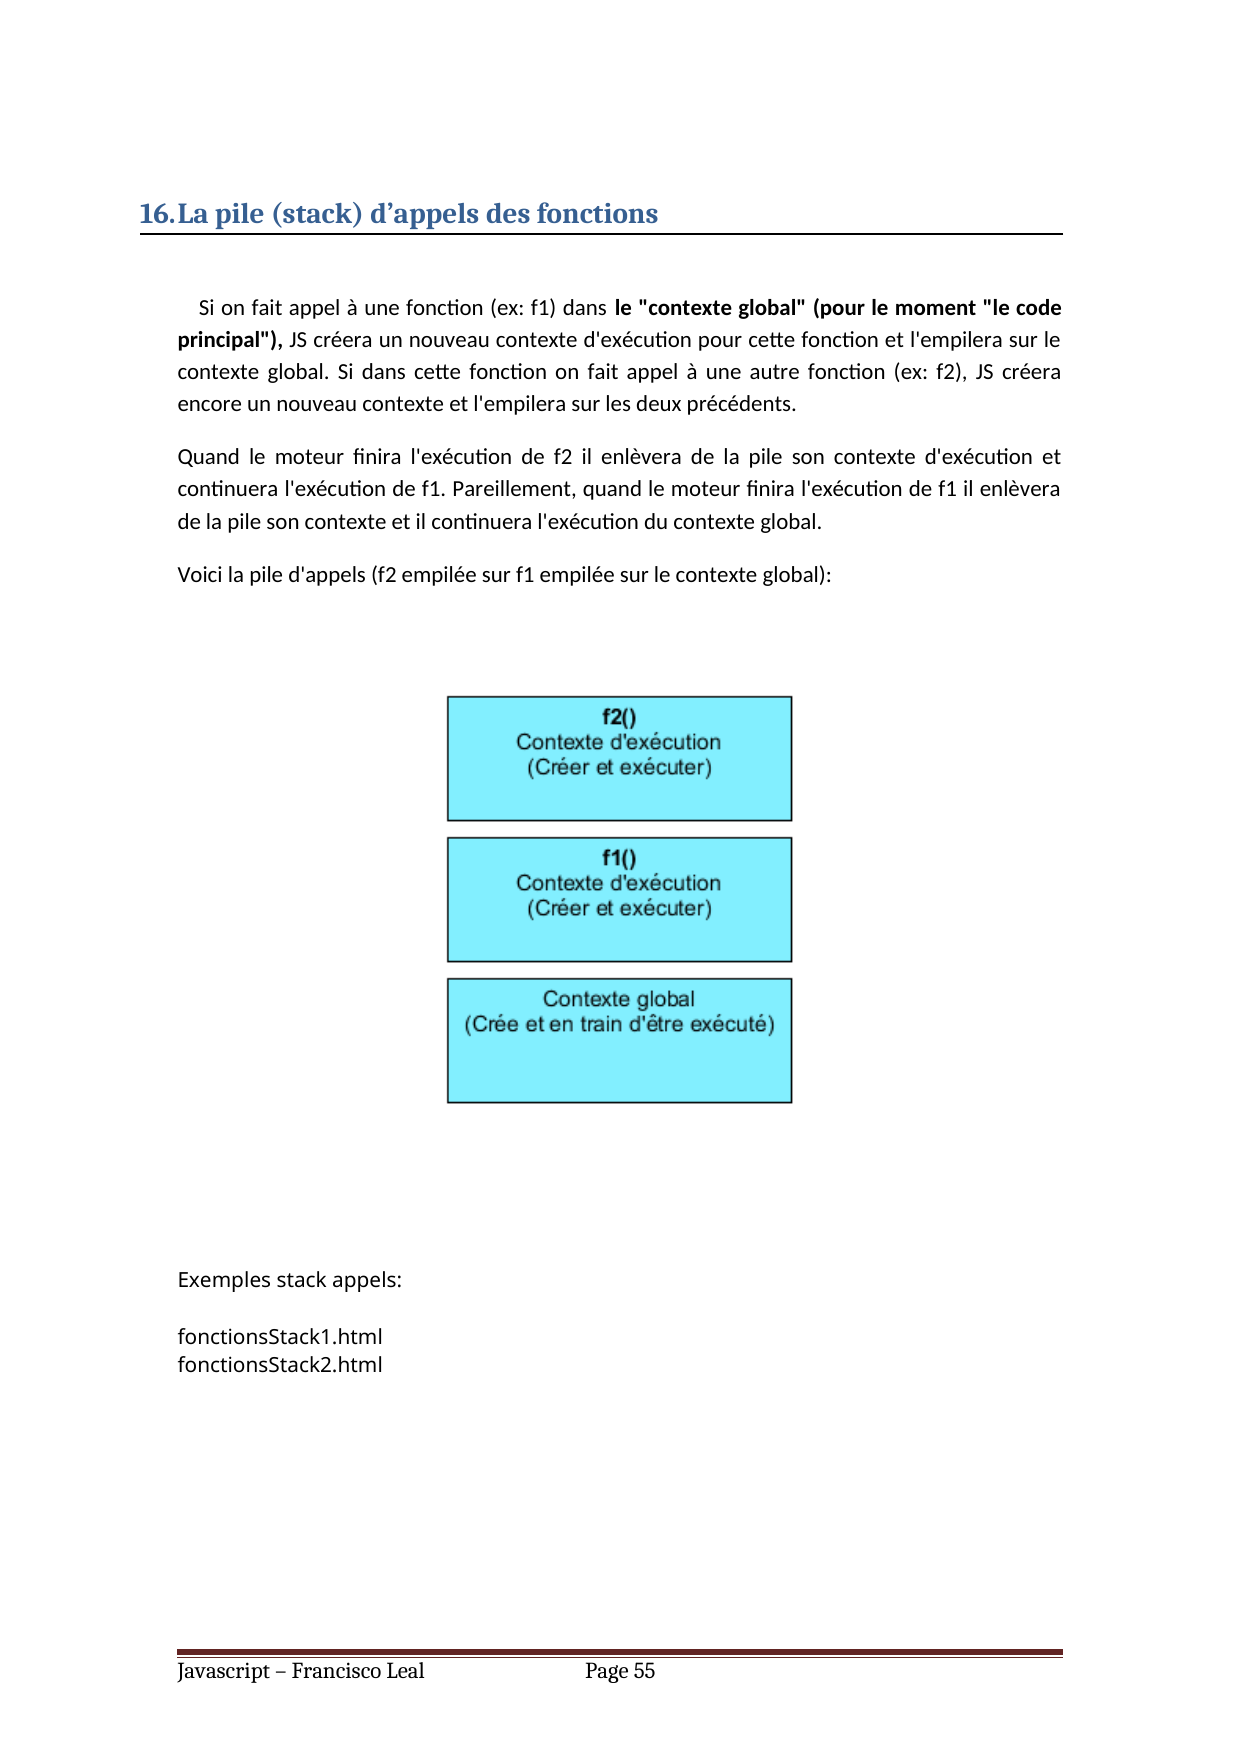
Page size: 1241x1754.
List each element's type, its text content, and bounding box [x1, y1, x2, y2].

text Si on fait appel à une fonction (ex: f1) dans le "contexte global" (pour le moment "le code principal"), JS créera un nouveau contexte d'exécution pour cette fonction et l'empilera sur le contexte global. Si dans cette fonction on fait appel à une autre fonction (ex: f2), JS créera encore un nouveau contexte et l'empilera sur les deux précédents. [177, 293, 1063, 417]
subtitle Exemples stack appels: [177, 1266, 1063, 1294]
text Voici la pile d'appels (f2 empilée sur f1 empilée sur le contexte global): [177, 560, 1063, 588]
subtitle fonctionsStack1.html [177, 1322, 1063, 1351]
subtitle fonctionsStack2.html [177, 1351, 1063, 1379]
subtitle La pile (stack) d’appels des fonctions [140, 198, 1063, 233]
text Quand le moteur finira l'exécution de f2 il enlèvera de la pile son contexte d'exécution et continuera l'exécution de f1. Pareillement, quand le moteur finira l'exécution de f1 il enlèvera de la pile son contexte et il continuera l'exécution du contexte global. [177, 442, 1063, 535]
picture [417, 665, 824, 1135]
